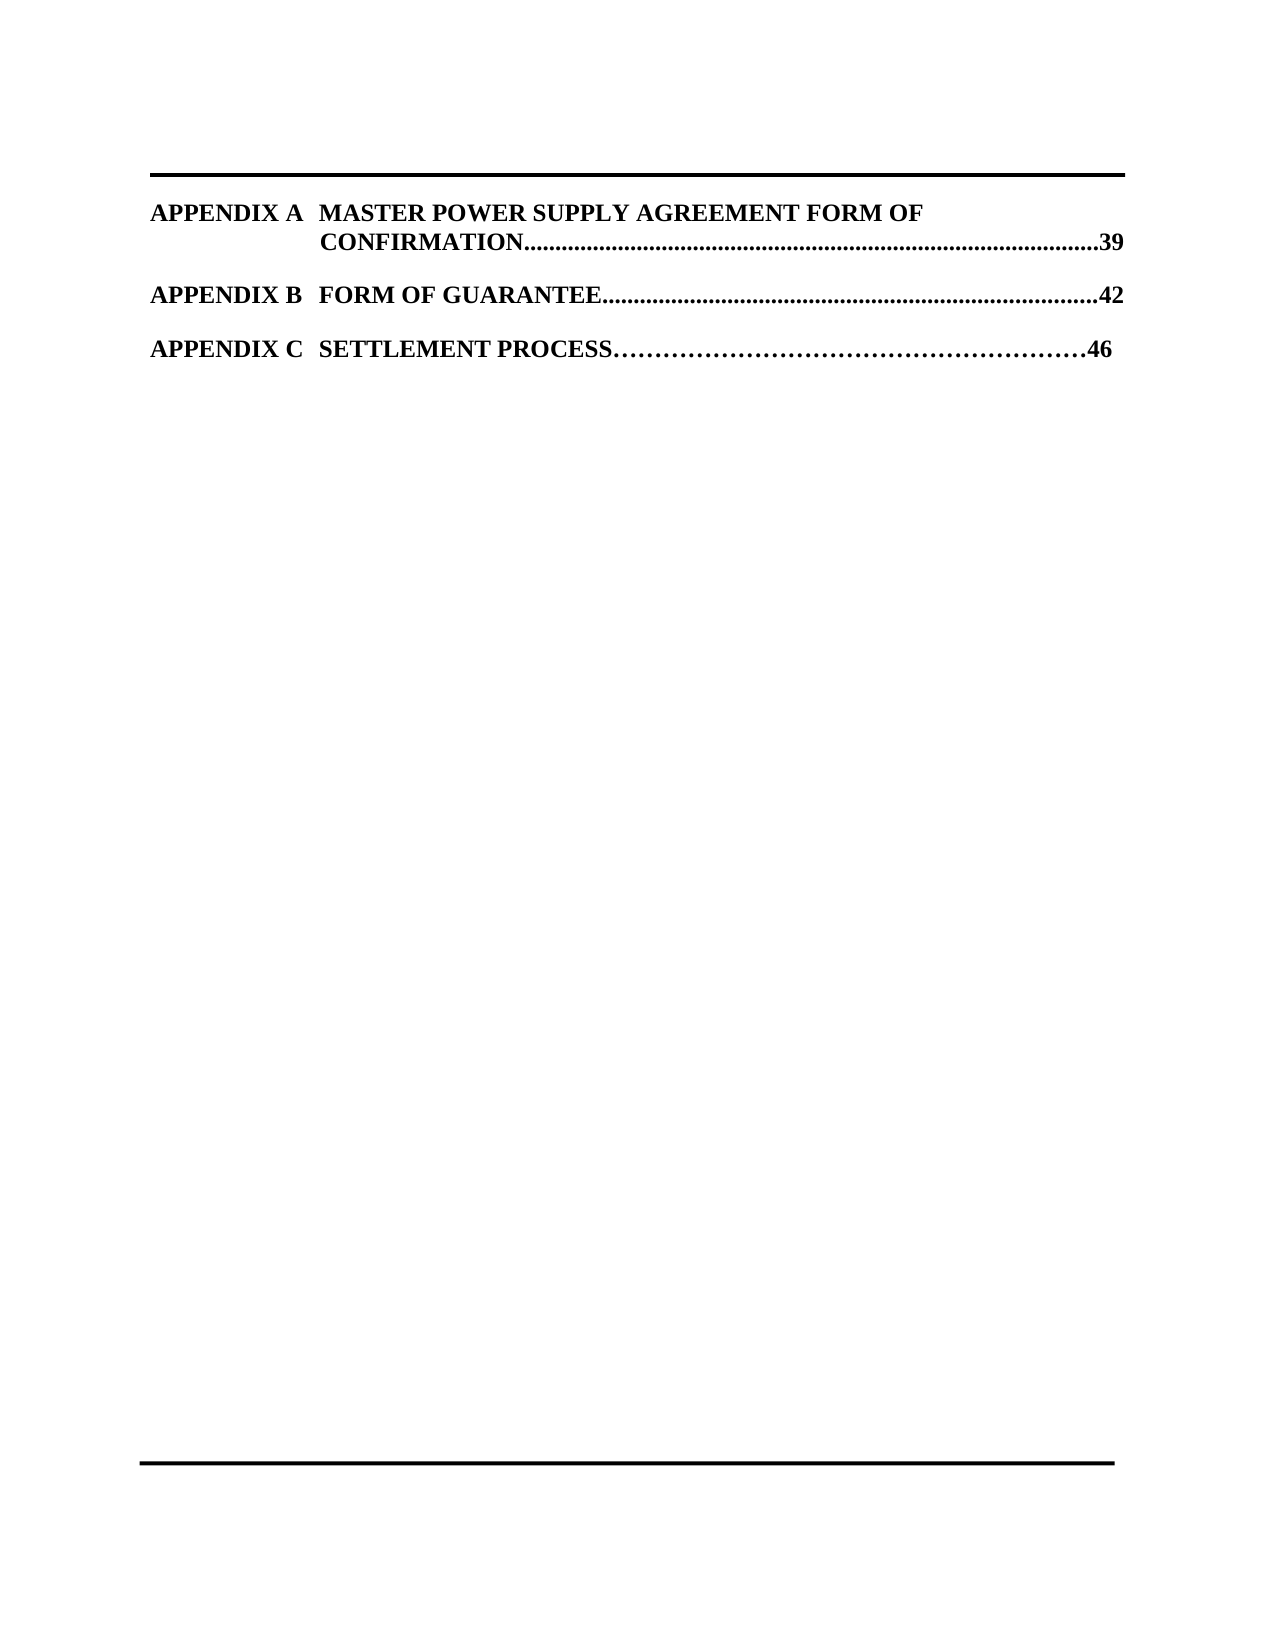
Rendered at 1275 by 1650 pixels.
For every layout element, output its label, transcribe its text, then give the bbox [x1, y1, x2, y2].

text APPENDIX A MASTER POWER SUPPLY AGREEMENT FORM OF CONFIRMATION 39 [150, 198, 1125, 255]
text Appendix c SETTLEMENT PROCESS…………………………………………………46 [150, 334, 1125, 363]
text APPENDIX b FORM OF GUARANTEE 42 [150, 280, 1125, 309]
